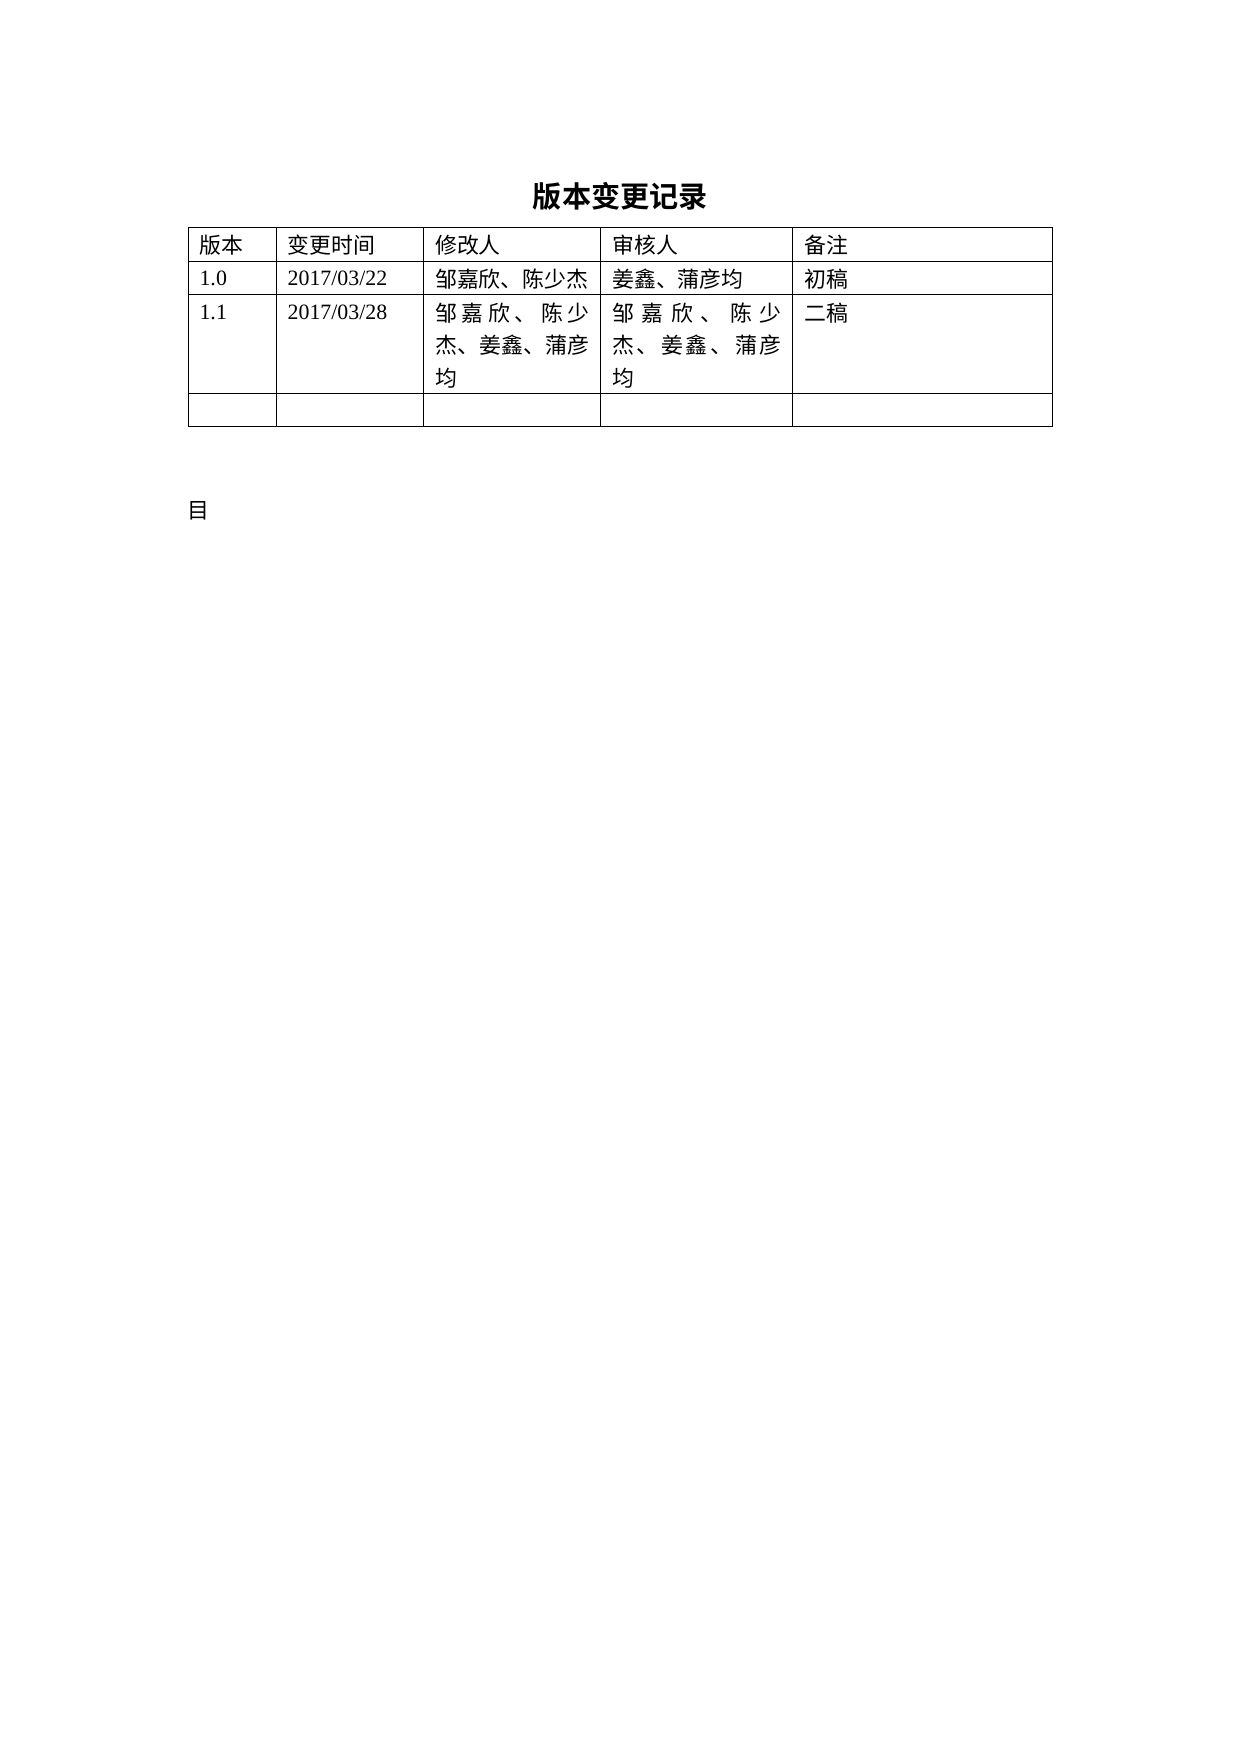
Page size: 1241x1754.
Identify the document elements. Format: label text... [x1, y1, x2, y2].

table_cell 邹嘉欣、陈少杰 [424, 262, 600, 294]
table_header 版本 [189, 228, 276, 261]
table_cell [189, 394, 276, 426]
table_cell 2017/03/22 [277, 262, 423, 294]
table_cell 邹嘉欣、陈少杰、姜鑫、蒲彦均 [424, 295, 600, 393]
table_cell 1.0 [189, 262, 276, 294]
table_cell 邹嘉欣、陈少杰、姜鑫、蒲彦均 [601, 295, 792, 393]
table_header 修改人 [424, 228, 600, 261]
table_cell 2017/03/28 [277, 295, 423, 393]
table_cell 1.1 [189, 295, 276, 393]
table_header 变更时间 [277, 228, 423, 261]
table_cell 二稿 [793, 295, 1052, 393]
table_cell [424, 394, 600, 426]
table_cell [793, 394, 1052, 426]
table_header 备注 [793, 228, 1052, 261]
table_cell [601, 394, 792, 426]
table_cell [277, 394, 423, 426]
table_cell 初稿 [793, 262, 1052, 294]
table_cell 姜鑫、蒲彦均 [601, 262, 792, 294]
text 版本变更记录 [187, 162, 1053, 227]
table_header 审核人 [601, 228, 792, 261]
